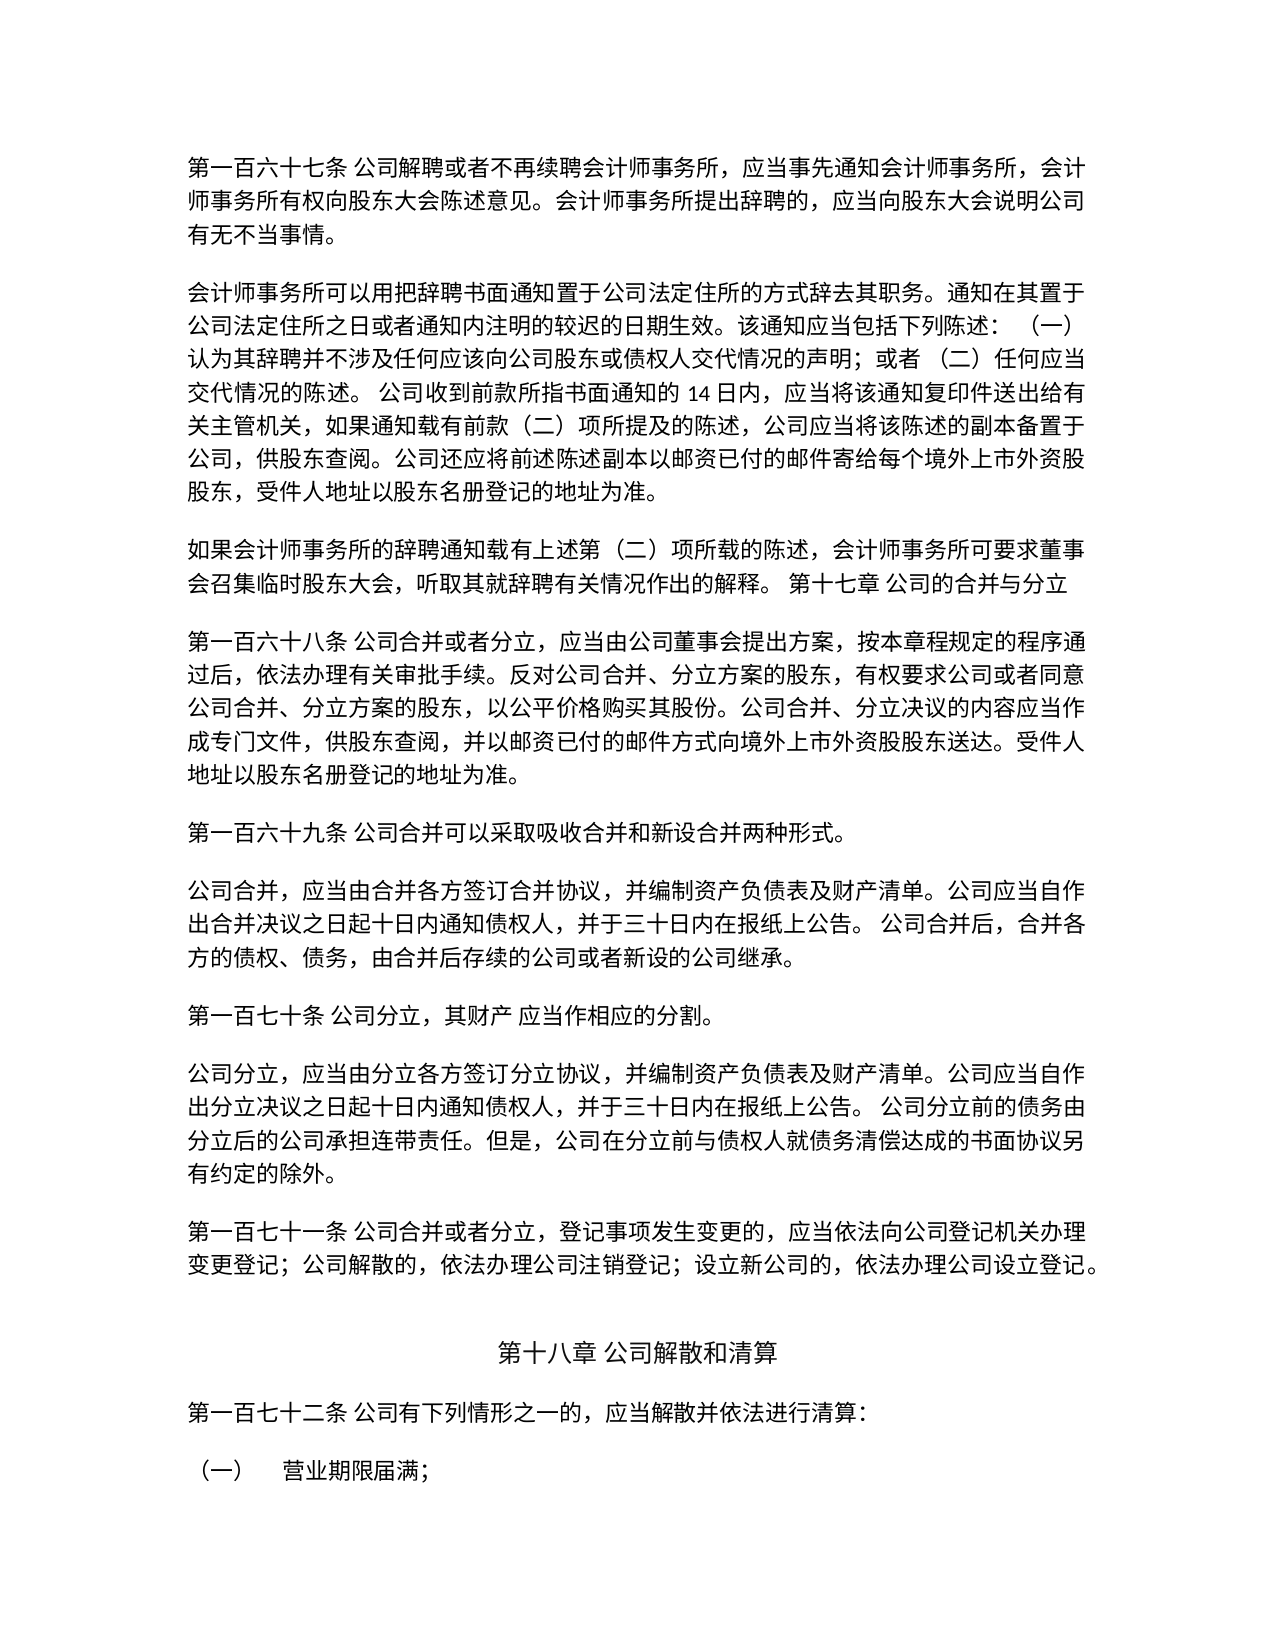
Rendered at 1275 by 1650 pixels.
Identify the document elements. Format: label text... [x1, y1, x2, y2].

text 公司合并，应当由合并各方签订合并协议，并编制资产负债表及财产清单。公司应当自作出合并决议之日起十日内通知债权人，并于三十日内在报纸上公告。 公司合并后，合并各方的债权、债务，由合并后存续的公司或者新设的公司继承。 [187, 873, 1087, 973]
text 会计师事务所可以用把辞聘书面通知置于公司法定住所的方式辞去其职务。通知在其置于公司法定住所之日或者通知内注明的较迟的日期生效。该通知应当包括下列陈述： （一）认为其辞聘并不涉及任何应该向公司股东或债权人交代情况的声明；或者 （二）任何应当交代情况的陈述。 公司收到前款所指书面通知的14日内，应当将该通知复印件送出给有关主管机关，如果通知载有前款（二）项所提及的陈述，公司应当将该陈述的副本备置于公司，供股东查阅。公司还应将前述陈述副本以邮资已付的邮件寄给每个境外上市外资股股东，受件人地址以股东名册登记的地址为准。 [187, 275, 1087, 507]
text 第一百六十九条 公司合并可以采取吸收合并和新设合并两种形式。 [187, 815, 1087, 848]
list 营业期限届满； [187, 1453, 1087, 1486]
text 如果会计师事务所的辞聘通知载有上述第（二）项所载的陈述，会计师事务所可要求董事会召集临时股东大会，听取其就辞聘有关情况作出的解释。 第十七章 公司的合并与分立 [187, 532, 1087, 599]
subtitle 第十八章 公司解散和清算 [187, 1333, 1087, 1370]
text 第一百六十八条 公司合并或者分立，应当由公司董事会提出方案，按本章程规定的程序通过后，依法办理有关审批手续。反对公司合并、分立方案的股东，有权要求公司或者同意公司合并、分立方案的股东，以公平价格购买其股份。公司合并、分立决议的内容应当作成专门文件，供股东查阅，并以邮资已付的邮件方式向境外上市外资股股东送达。受件人地址以股东名册登记的地址为准。 [187, 624, 1087, 790]
text 第一百七十一条 公司合并或者分立，登记事项发生变更的，应当依法向公司登记机关办理变更登记；公司解散的，依法办理公司注销登记；设立新公司的，依法办理公司设立登记。 [187, 1214, 1087, 1308]
text 第一百六十七条 公司解聘或者不再续聘会计师事务所，应当事先通知会计师事务所，会计师事务所有权向股东大会陈述意见。会计师事务所提出辞聘的，应当向股东大会说明公司有无不当事情。 [187, 150, 1087, 250]
text 第一百七十二条 公司有下列情形之一的，应当解散并依法进行清算： [187, 1395, 1087, 1428]
text 第一百七十条 公司分立，其财产 应当作相应的分割。 [187, 998, 1087, 1031]
text 公司分立，应当由分立各方签订分立协议，并编制资产负债表及财产清单。公司应当自作出分立决议之日起十日内通知债权人，并于三十日内在报纸上公告。 公司分立前的债务由分立后的公司承担连带责任。但是，公司在分立前与债权人就债务清偿达成的书面协议另有约定的除外。 [187, 1056, 1087, 1189]
